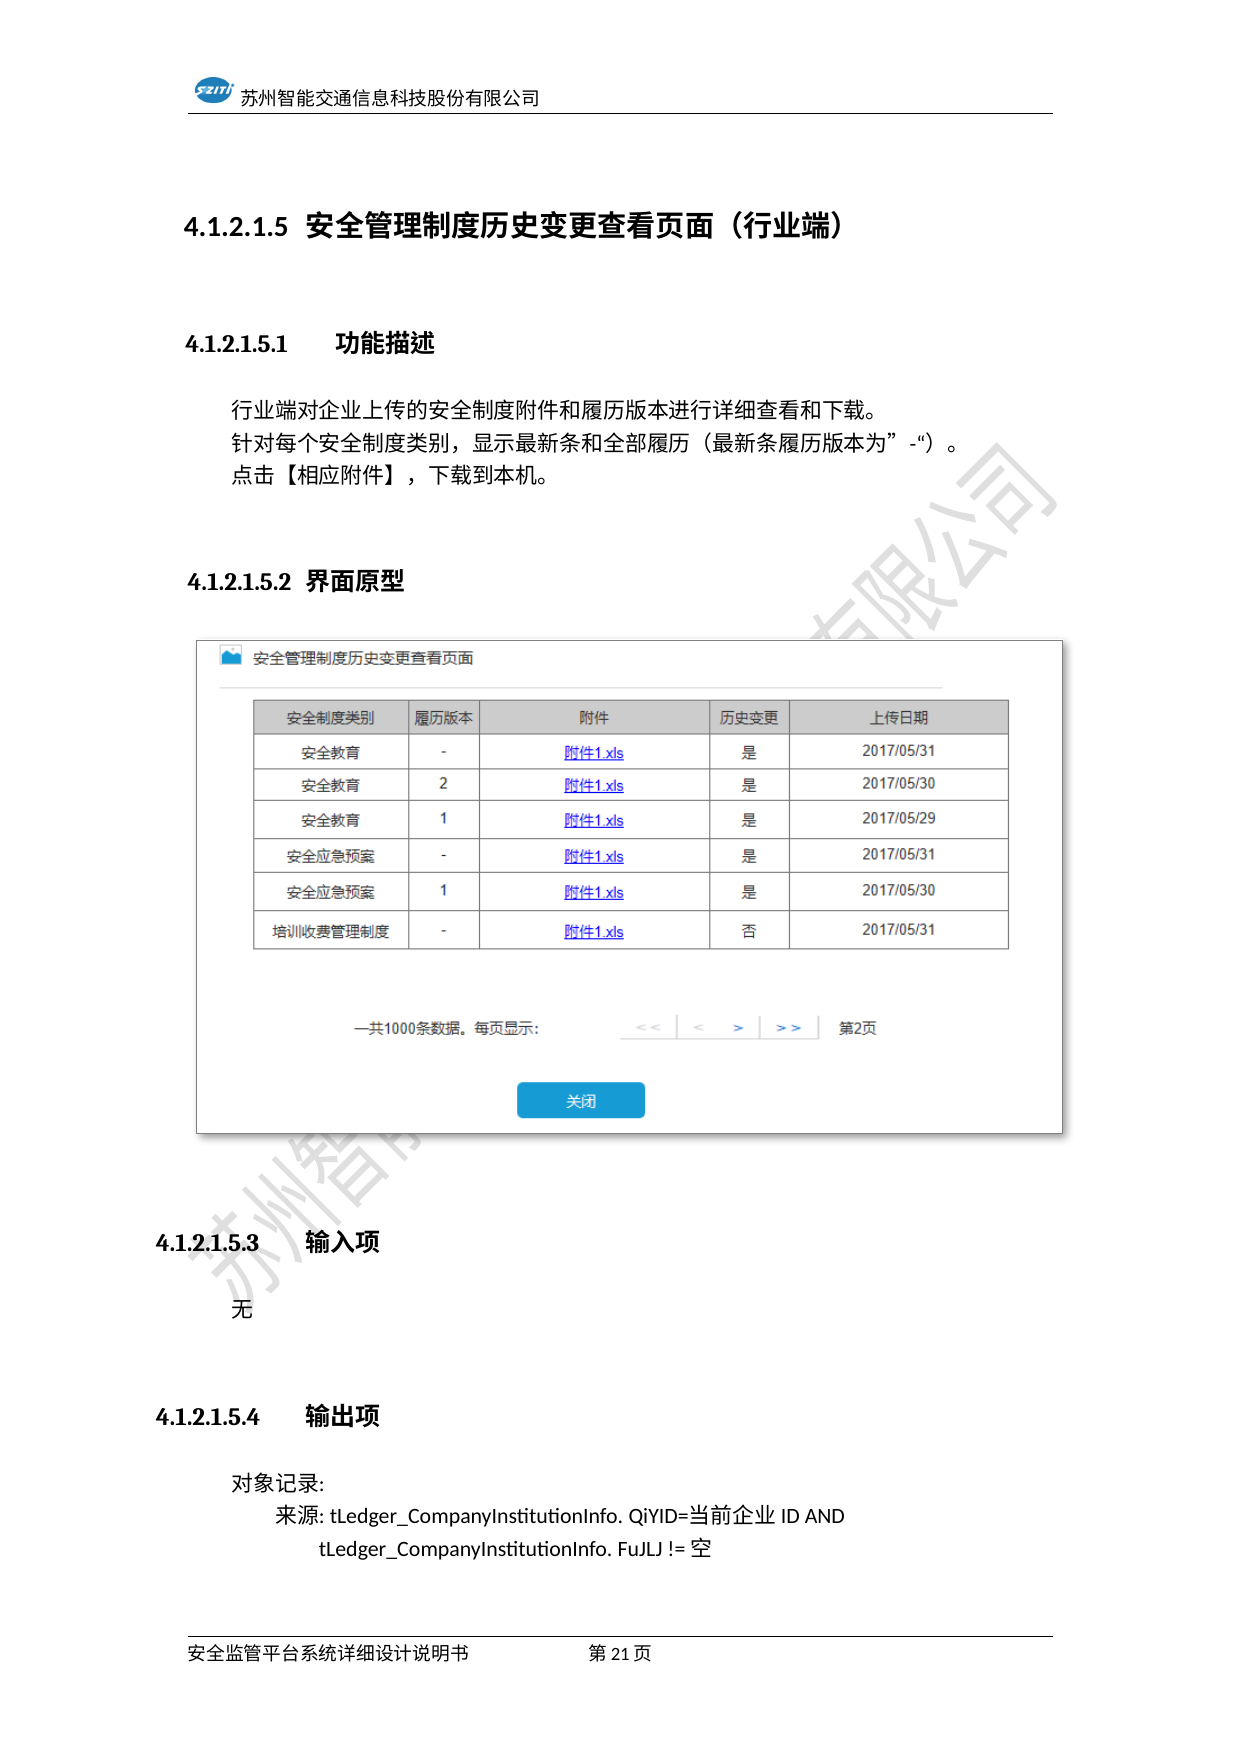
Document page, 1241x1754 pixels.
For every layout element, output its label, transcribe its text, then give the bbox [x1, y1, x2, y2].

subtitle 界面原型 [187, 548, 1053, 613]
text tLedger_CompanyInstitutionInfo. FuJLJ != 空 [275, 1530, 1053, 1563]
picture [197, 641, 1062, 1133]
text 行业端对企业上传的安全制度附件和履历版本进行详细查看和下载。 [187, 393, 1053, 425]
text 点击【相应附件】，下载到本机。 [187, 458, 1053, 490]
subtitle 输出项 [156, 1382, 1053, 1447]
subtitle 功能描述 [185, 310, 1053, 375]
text 对象记录: [231, 1465, 1053, 1498]
text 来源: tLedger_CompanyInstitutionInfo. QiYID=当前企业ID AND [231, 1498, 1053, 1530]
subtitle 输入项 [156, 1208, 1053, 1273]
subtitle 安全管理制度历史变更查看页面（行业端） [184, 191, 1053, 256]
text 无 [187, 1292, 1053, 1324]
text 针对每个安全制度类别，显示最新条和全部履历（最新条履历版本为”-“）。 [187, 425, 1053, 458]
picture [187, 73, 240, 106]
